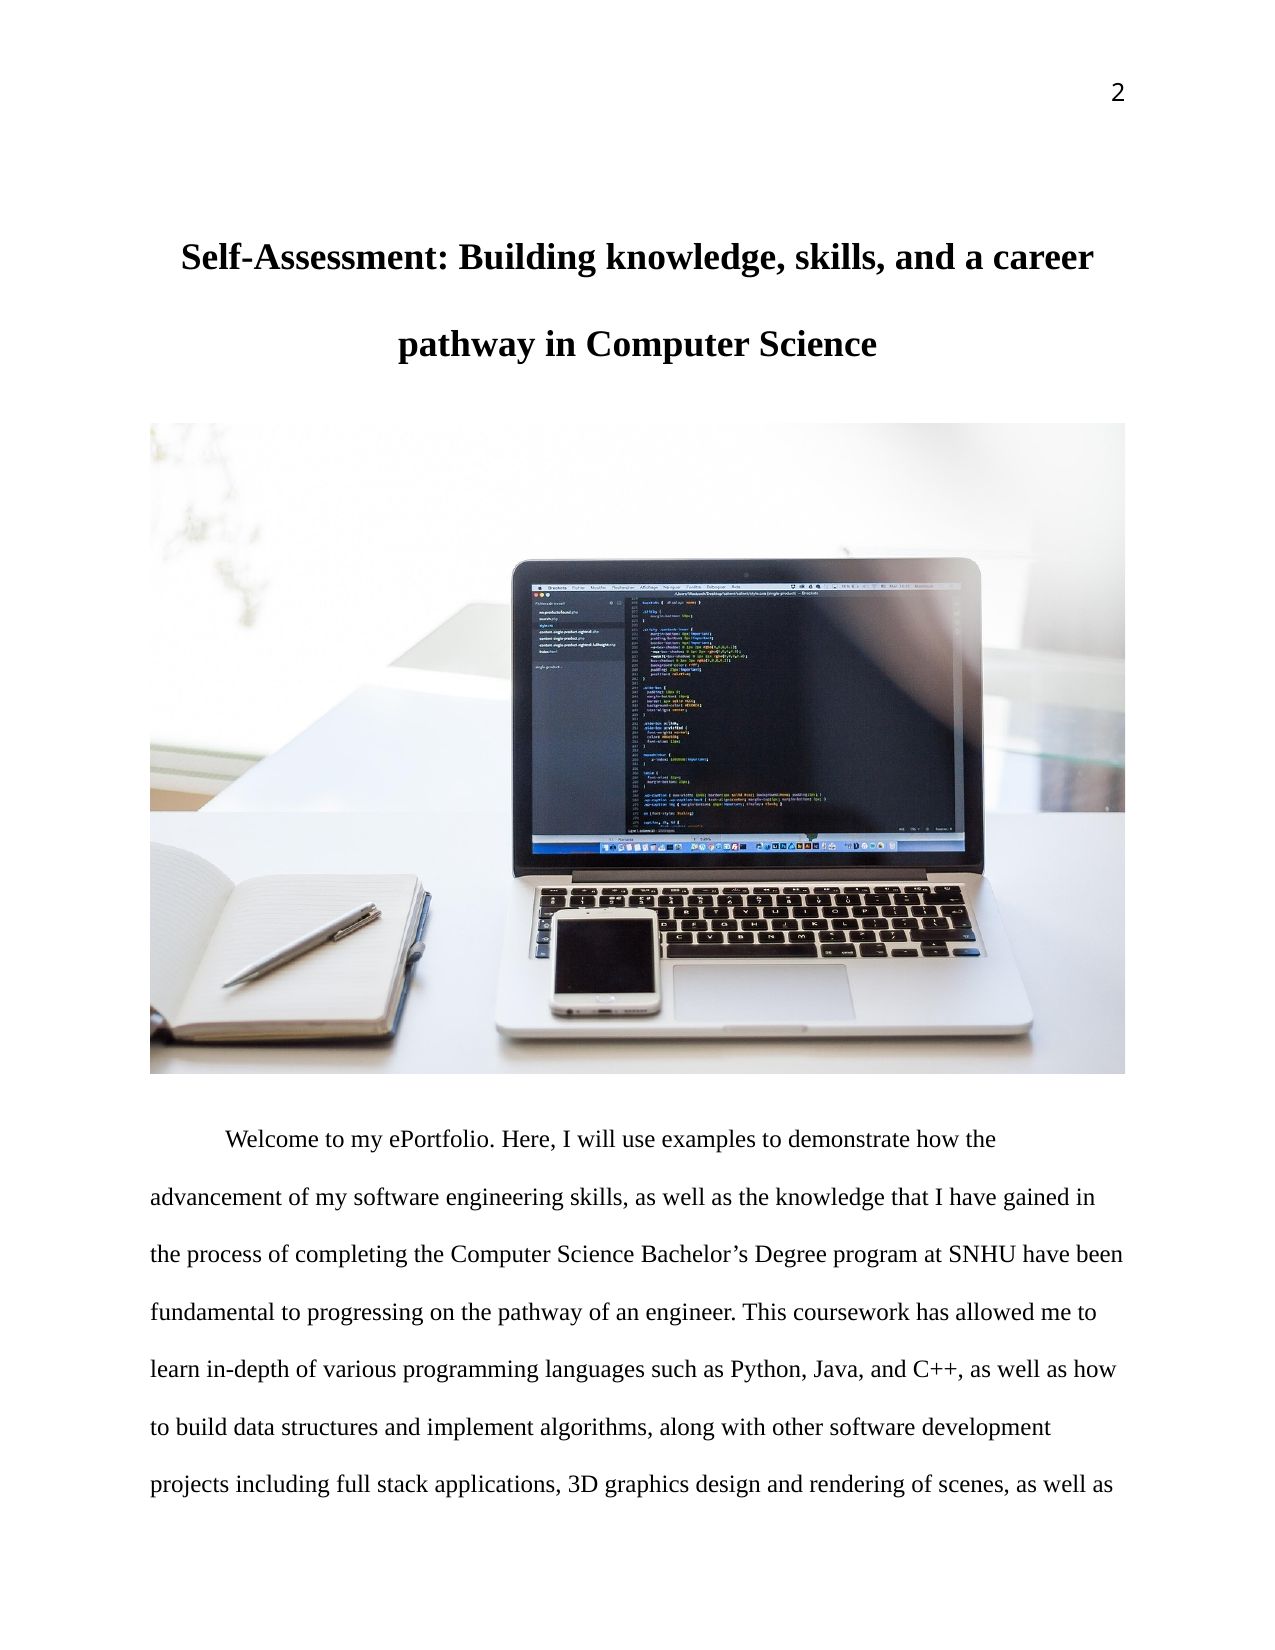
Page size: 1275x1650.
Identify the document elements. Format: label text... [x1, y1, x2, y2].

picture [150, 423, 1125, 1074]
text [150, 1124, 1125, 1498]
text Self-Assessment: Building knowledge, skills, and a career pathway in Computer Science [150, 235, 1125, 364]
